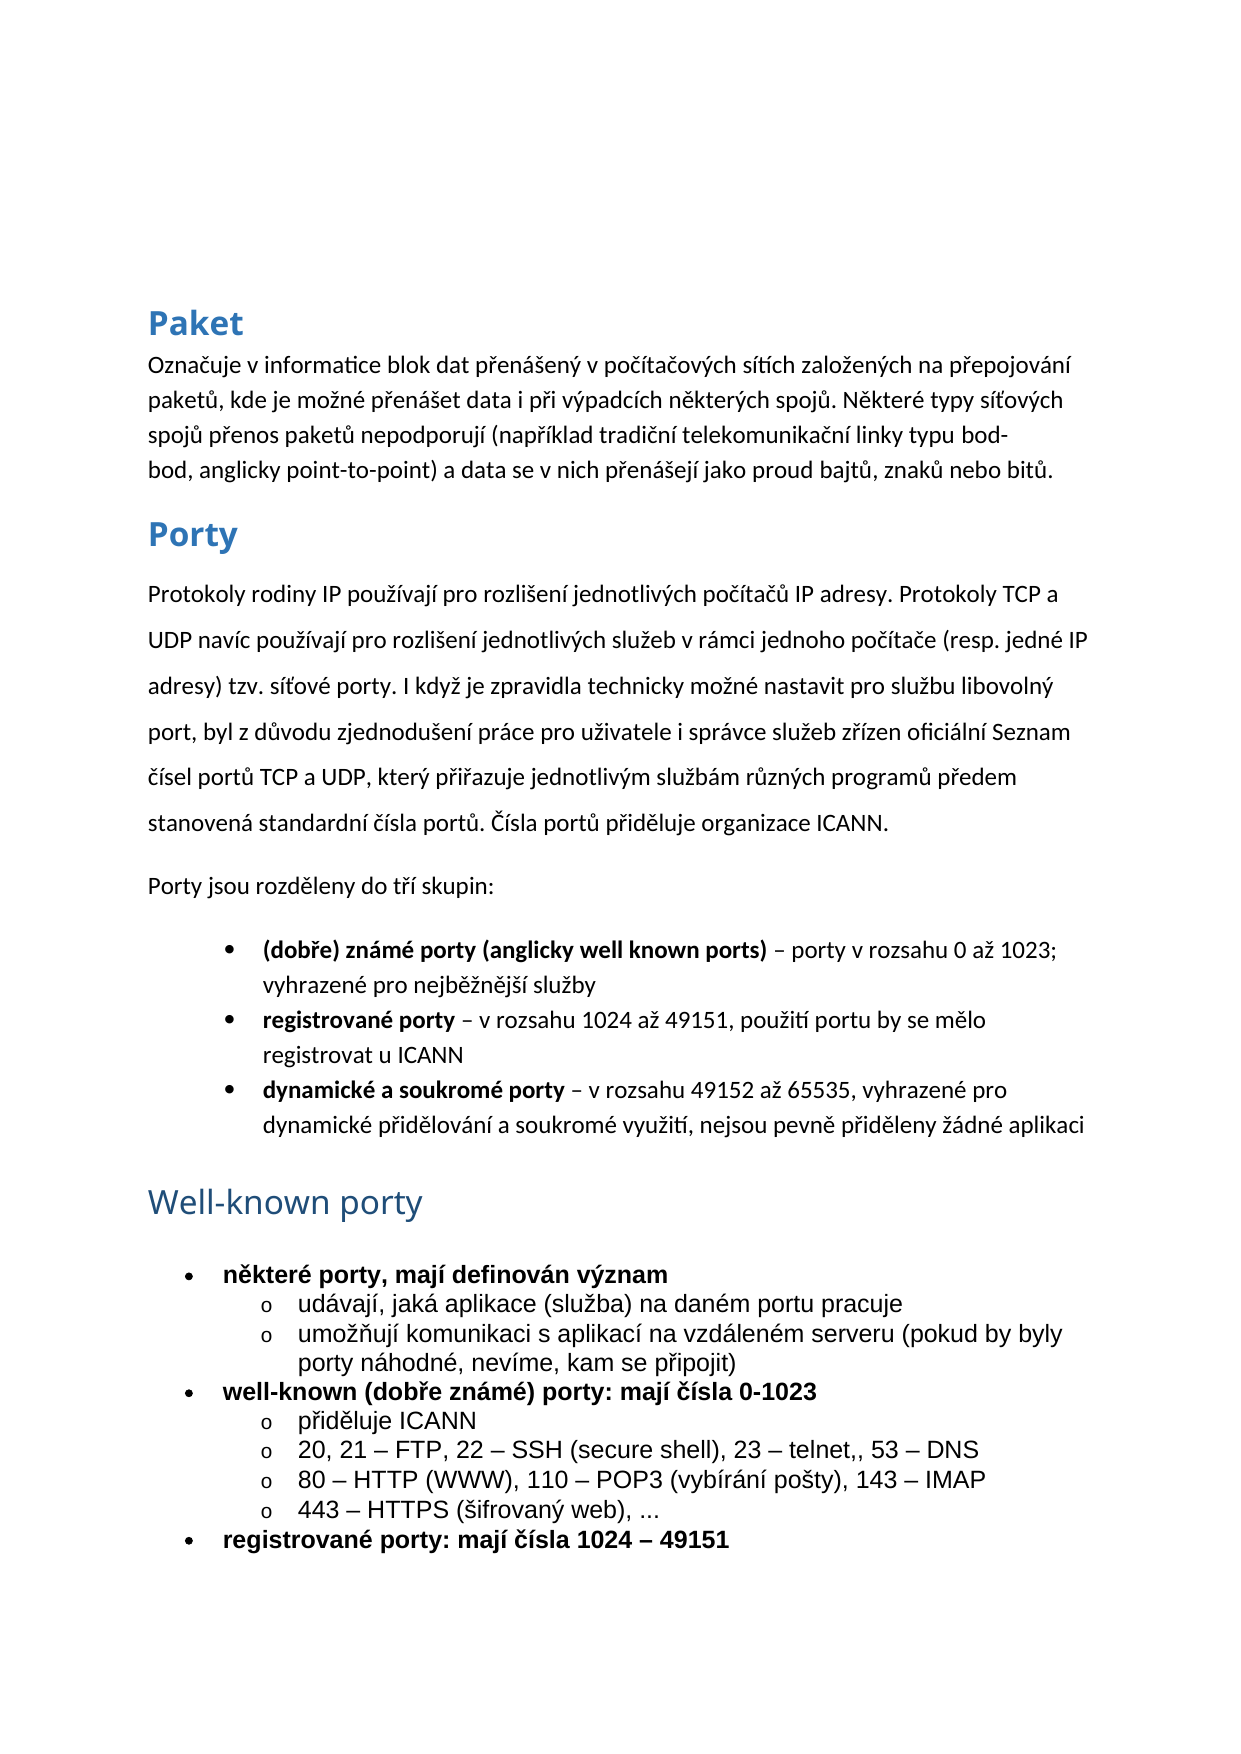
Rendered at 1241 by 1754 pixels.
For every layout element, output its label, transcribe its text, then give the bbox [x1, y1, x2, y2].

text Protokoly rodiny IP používají pro rozlišení jednotlivých počítačů IP adresy. Protokoly TCP a UDP navíc používají pro rozlišení jednotlivých služeb v rámci jednoho počítače (resp. jedné IP adresy) tzv. síťové porty. I když je zpravidla technicky možné nastavit pro službu libovolný port, byl z důvodu zjednodušení práce pro uživatele i správce služeb zřízen oficiální Seznam čísel portů TCP a UDP, který přiřazuje jednotlivým službám různých programů předem stanovená standardní čísla portů. Čísla portů přiděluje organizace ICANN. [148, 579, 1093, 838]
list některé porty, mají definován význam [185, 1260, 1093, 1289]
list well-known (dobře známé) porty: mají čísla 0-1023 [185, 1377, 1093, 1406]
list 80 – HTTP (WWW), 110 – POP3 (vybírání pošty), 143 – IMAP [260, 1465, 1093, 1495]
list udávají, jaká aplikace (služba) na daném portu pracuje [260, 1289, 1093, 1319]
list umožňují komunikaci s aplikací na vzdáleném serveru (pokud by byly porty náhodné, nevíme, kam se připojit) [260, 1319, 1093, 1377]
list 20, 21 – FTP, 22 – SSH (secure shell), 23 – telnet,, 53 – DNS [260, 1436, 1093, 1465]
list 443 – HTTPS (šifrovaný web), ... [260, 1495, 1093, 1524]
list přiděluje ICANN [260, 1406, 1093, 1436]
list registrované porty: mají čísla 1024 – 49151 [185, 1524, 1093, 1553]
list dynamické a soukromé porty – v rozsahu 49152 až 65535, vyhrazené pro dynamické přidělování a soukromé využití, nejsou pevně přiděleny žádné aplikaci [225, 1070, 1093, 1175]
text Paket Označuje v informatice blok dat přenášený v počítačových sítích založených na přepojování paketů, kde je možné přenášet data i při výpadcích některých spojů. Některé typy síťových spojů přenos paketů nepodporují (například tradiční telekomunikační linky typu bod-bod, anglicky point-to-point) a data se v nich přenášejí jako proud bajtů, znaků nebo bitů. [148, 265, 1093, 485]
subtitle Well-known porty [148, 1179, 1093, 1224]
text Porty jsou rozděleny do tří skupin: [148, 866, 1093, 901]
list (dobře) známé porty (anglicky well known ports) – porty v rozsahu 0 až 1023; vyhrazené pro nejběžnější služby [225, 930, 1093, 1000]
list registrované porty – v rozsahu 1024 až 49151, použití portu by se mělo registrovat u ICANN [225, 1000, 1093, 1070]
text Porty [148, 511, 1093, 556]
